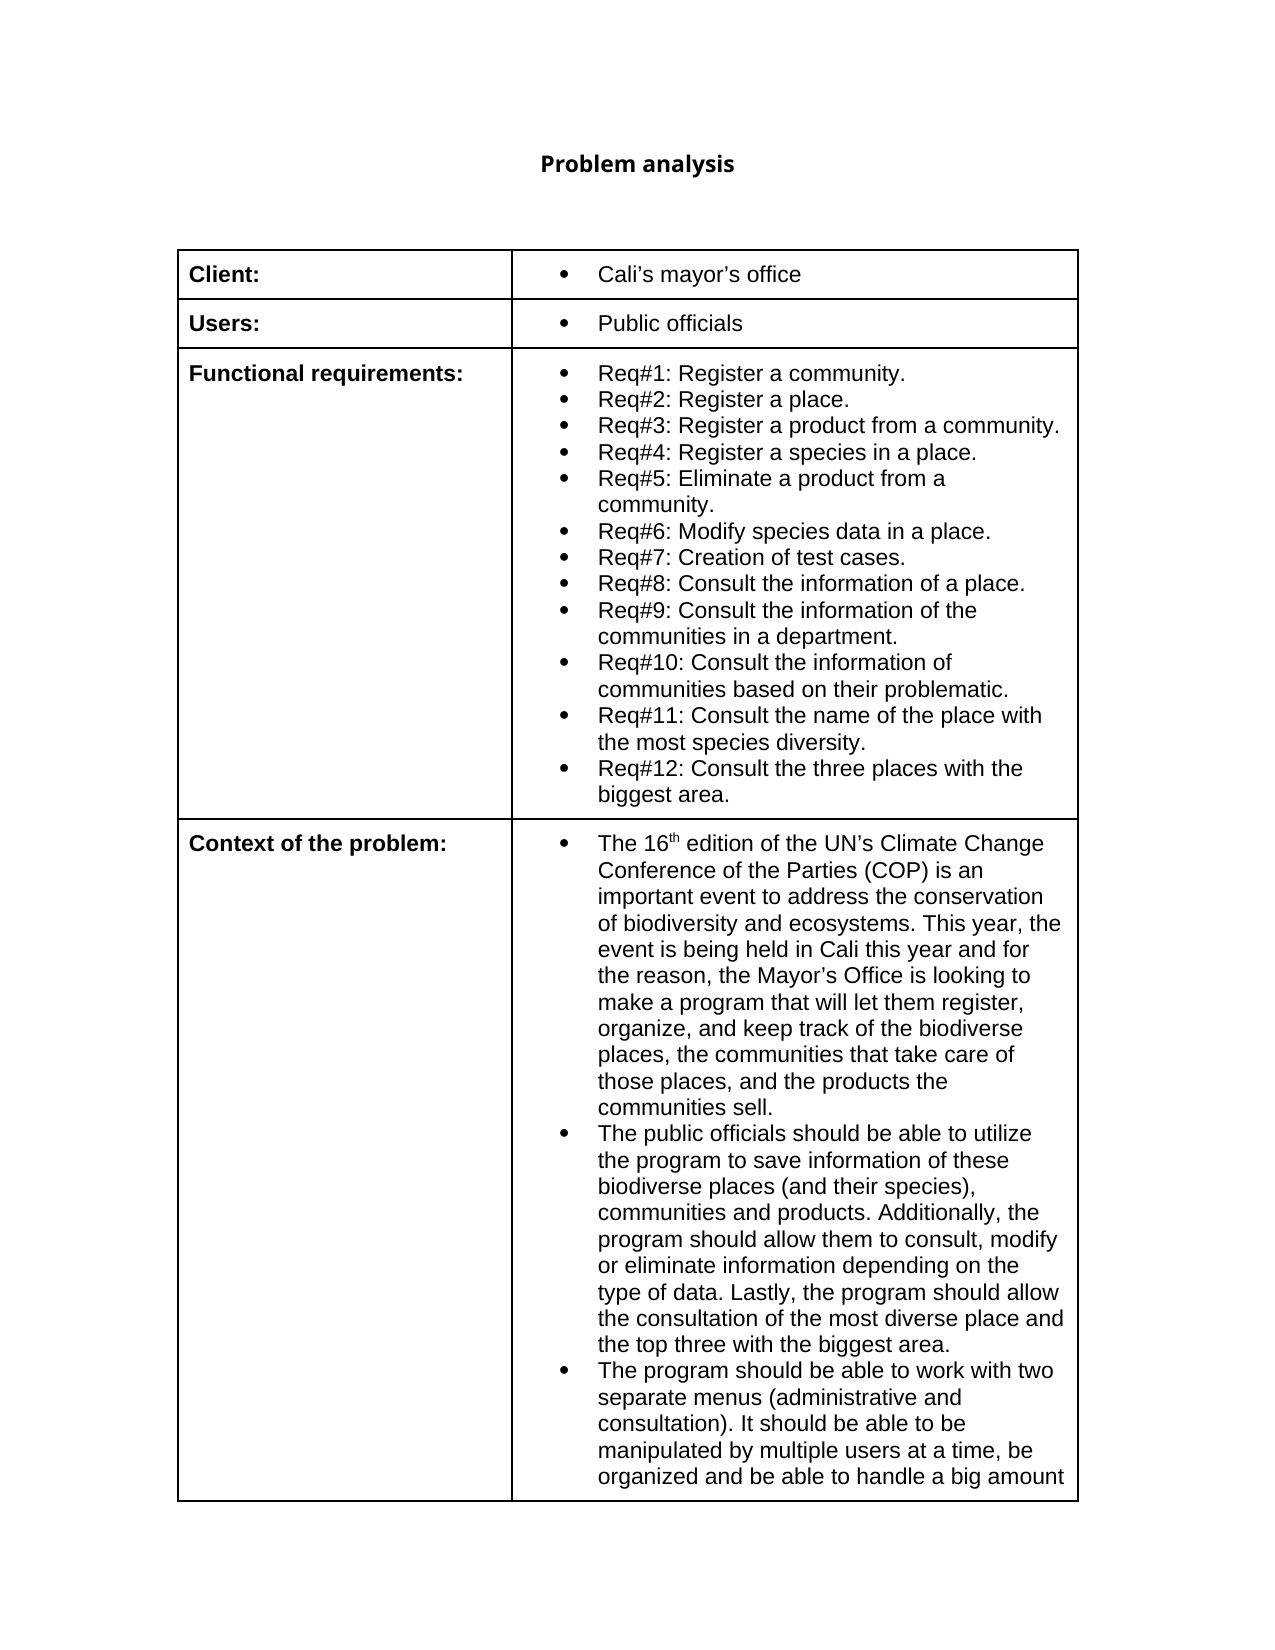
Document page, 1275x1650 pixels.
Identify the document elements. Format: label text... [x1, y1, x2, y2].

table_cell Req#1: Register a community. Req#2: Register a place. Req#3: Register a product from a community. Req#4: Register a species in a place. Req#5: Eliminate a product from a community. Req#6: Modify species data in a place. Req#7: Creation of test cases. Req#8: Consult the information of a place. Req#9: Consult the information of the communities in a department. Req#10: Consult the information of communities based on their problematic. Req#11: Consult the name of the place with the most species diversity. Req#12: Consult the three places with the biggest area. [513, 349, 1077, 818]
text Problem analysis [177, 148, 1098, 179]
table_header Client: [179, 251, 511, 298]
table_cell Public officials [513, 300, 1077, 347]
table_cell Users: [179, 300, 511, 347]
table_cell Functional requirements: [179, 349, 511, 818]
table_header Cali’s mayor’s office [513, 251, 1077, 298]
table_cell Context of the problem: [179, 820, 511, 1500]
